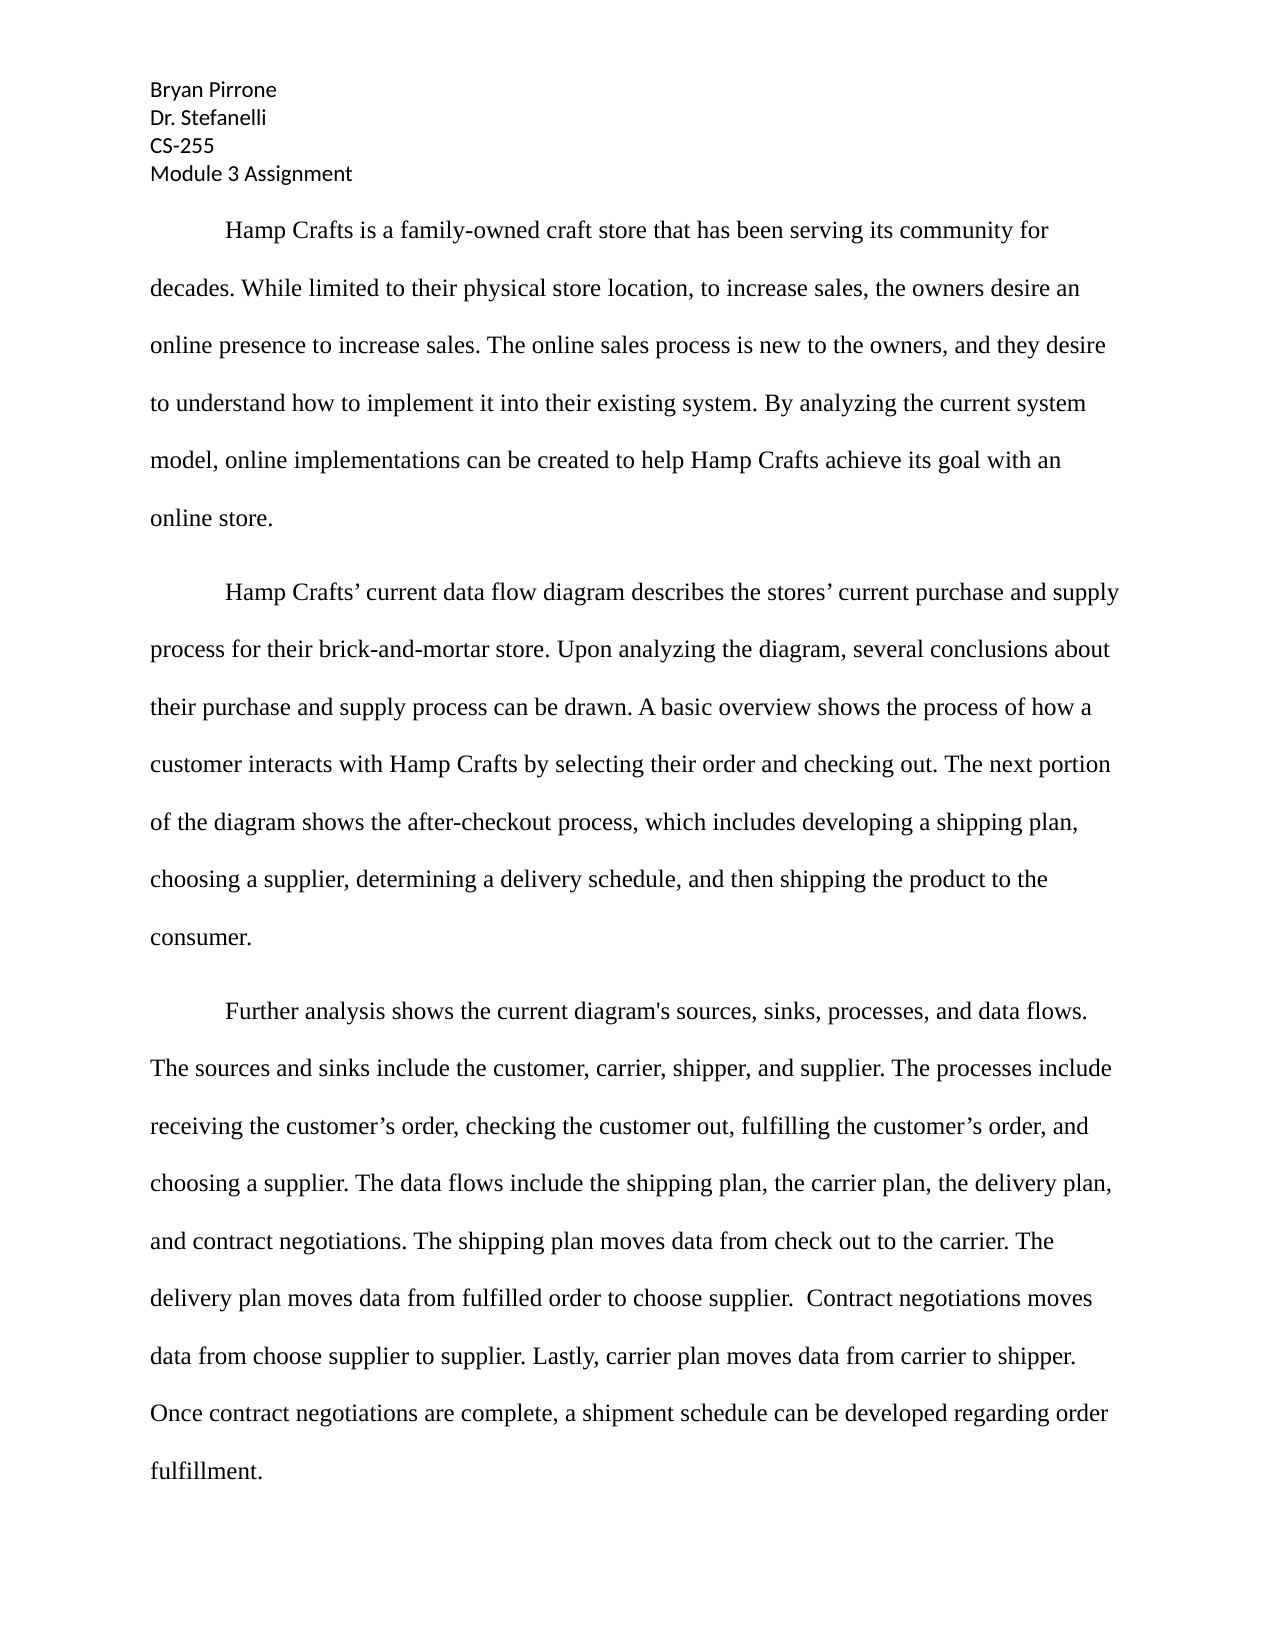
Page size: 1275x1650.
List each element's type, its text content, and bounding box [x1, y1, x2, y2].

text Further analysis shows the current diagram's sources, sinks, processes, and data flows. The sources and sinks include the customer, carrier, shipper, and supplier. The processes include receiving the customer’s order, checking the customer out, fulfilling the customer’s order, and choosing a supplier. The data flows include the shipping plan, the carrier plan, the delivery plan, and contract negotiations. The shipping plan moves data from check out to the carrier. The delivery plan moves data from fulfilled order to choose supplier. Contract negotiations moves data from choose supplier to supplier. Lastly, carrier plan moves data from carrier to shipper. Once contract negotiations are complete, a shipment schedule can be developed regarding order fulfillment. [150, 996, 1125, 1485]
text Hamp Crafts is a family-owned craft store that has been serving its community for decades. While limited to their physical store location, to increase sales, the owners desire an online presence to increase sales. The online sales process is new to the owners, and they desire to understand how to implement it into their existing system. By analyzing the current system model, online implementations can be created to help Hamp Crafts achieve its goal with an online store. [150, 215, 1125, 531]
text Hamp Crafts’ current data flow diagram describes the stores’ current purchase and supply process for their brick-and-mortar store. Upon analyzing the diagram, several conclusions about their purchase and supply process can be drawn. A basic overview shows the process of how a customer interacts with Hamp Crafts by selecting their order and checking out. The next portion of the diagram shows the after-checkout process, which includes developing a shipping plan, choosing a supplier, determining a delivery schedule, and then shipping the product to the consumer. [150, 577, 1125, 951]
